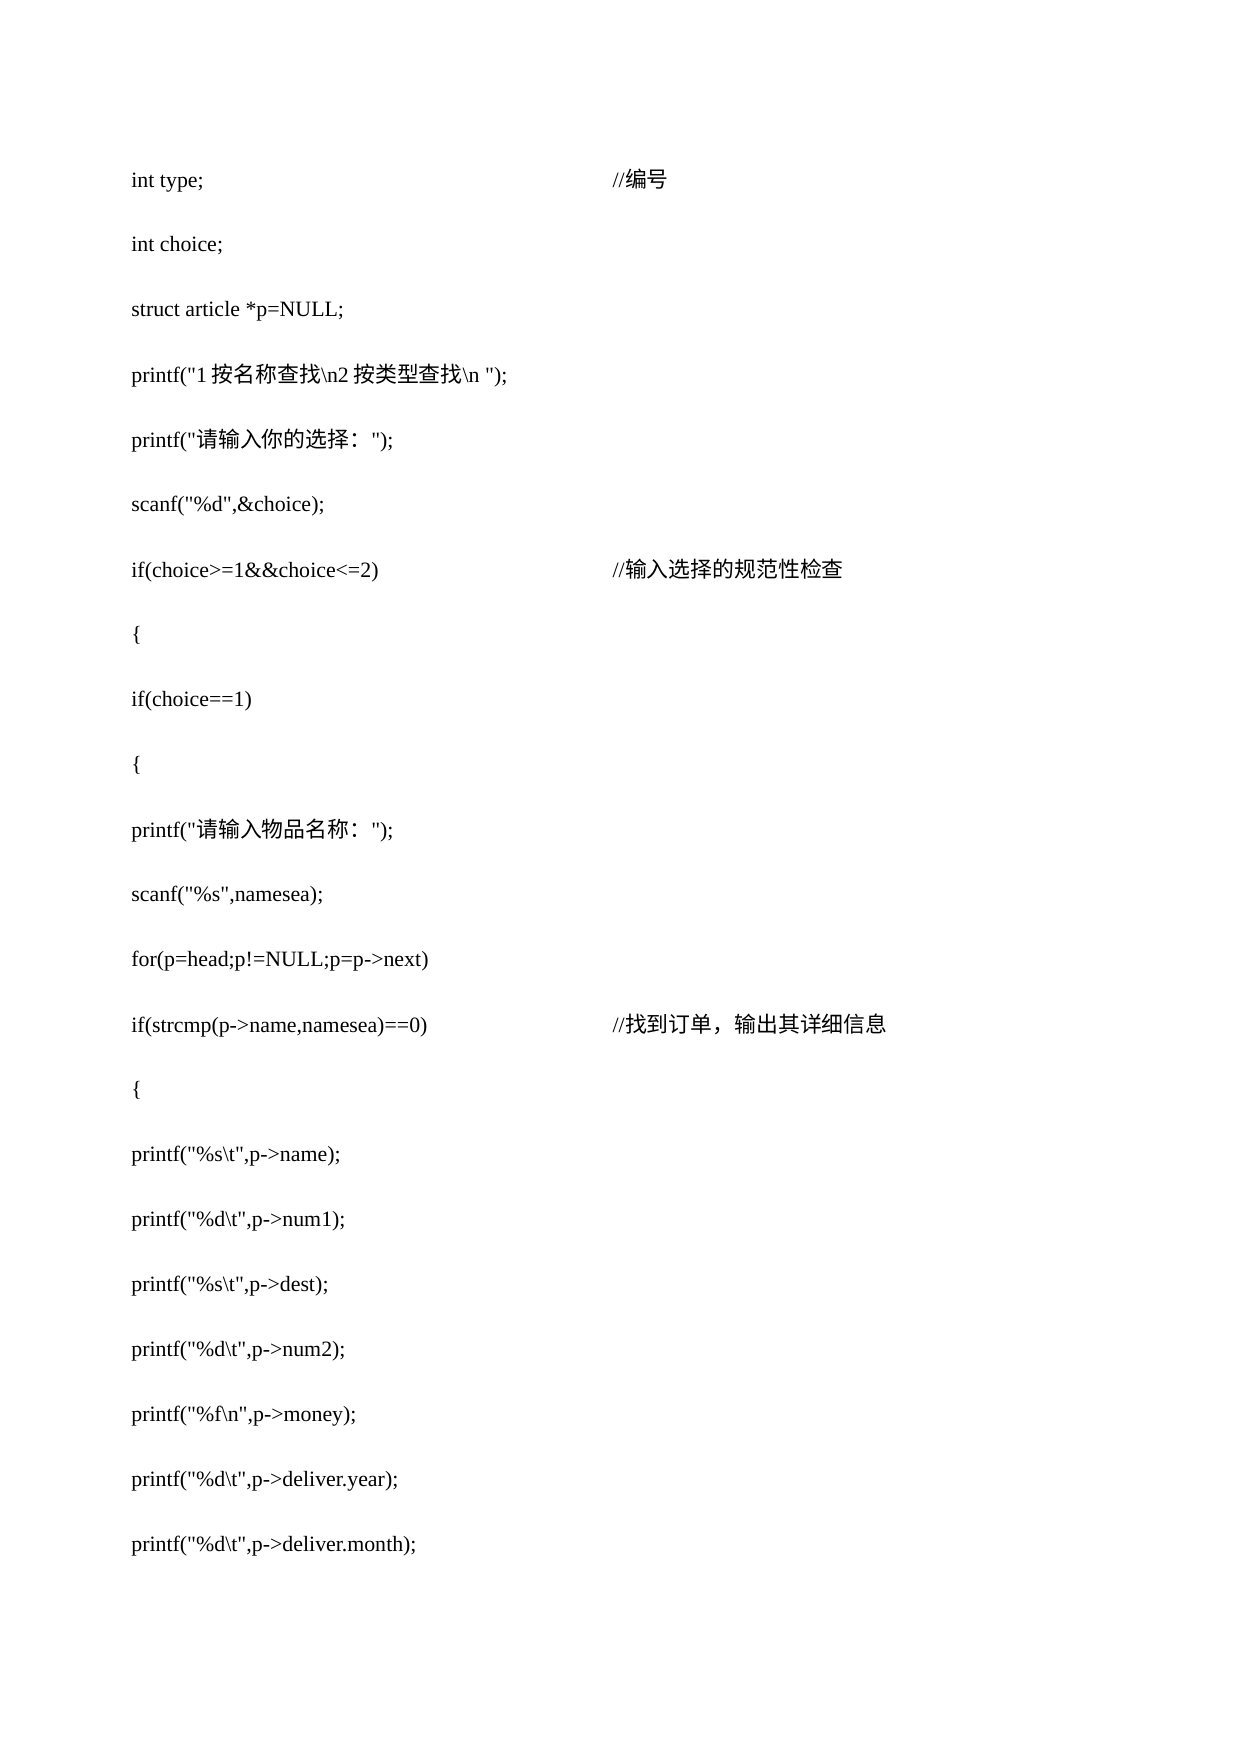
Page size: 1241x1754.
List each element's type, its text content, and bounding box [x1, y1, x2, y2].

text printf("%d\t",p->num1); [131, 1202, 1106, 1234]
text printf("%s\t",p->dest); [131, 1267, 1106, 1299]
text struct article *p=NULL; [131, 292, 1106, 324]
text { [131, 1072, 1106, 1104]
text printf("%f\n",p->money); [131, 1397, 1106, 1429]
text scanf("%d",&choice); [131, 487, 1106, 519]
text if(strcmp(p->name,namesea)==0) //找到订单，输出其详细信息 [131, 1007, 1106, 1039]
text printf("1按名称查找\n2按类型查找\n "); [131, 357, 1106, 389]
text scanf("%s",namesea); [131, 877, 1106, 909]
text printf("请输入物品名称："); [131, 812, 1106, 844]
text { [131, 747, 1106, 779]
text for(p=head;p!=NULL;p=p->next) [131, 942, 1106, 974]
text printf("%d\t",p->deliver.year); [131, 1462, 1106, 1494]
text int choice; [131, 227, 1106, 259]
text int type; //编号 [131, 162, 1106, 194]
text printf("%d\t",p->deliver.month); [131, 1527, 1106, 1559]
text printf("%s\t",p->name); [131, 1137, 1106, 1169]
text if(choice>=1&&choice<=2) //输入选择的规范性检查 [131, 552, 1106, 584]
text printf("%d\t",p->num2); [131, 1332, 1106, 1364]
text if(choice==1) [131, 682, 1106, 714]
text printf("请输入你的选择："); [131, 422, 1106, 454]
text { [131, 617, 1106, 649]
